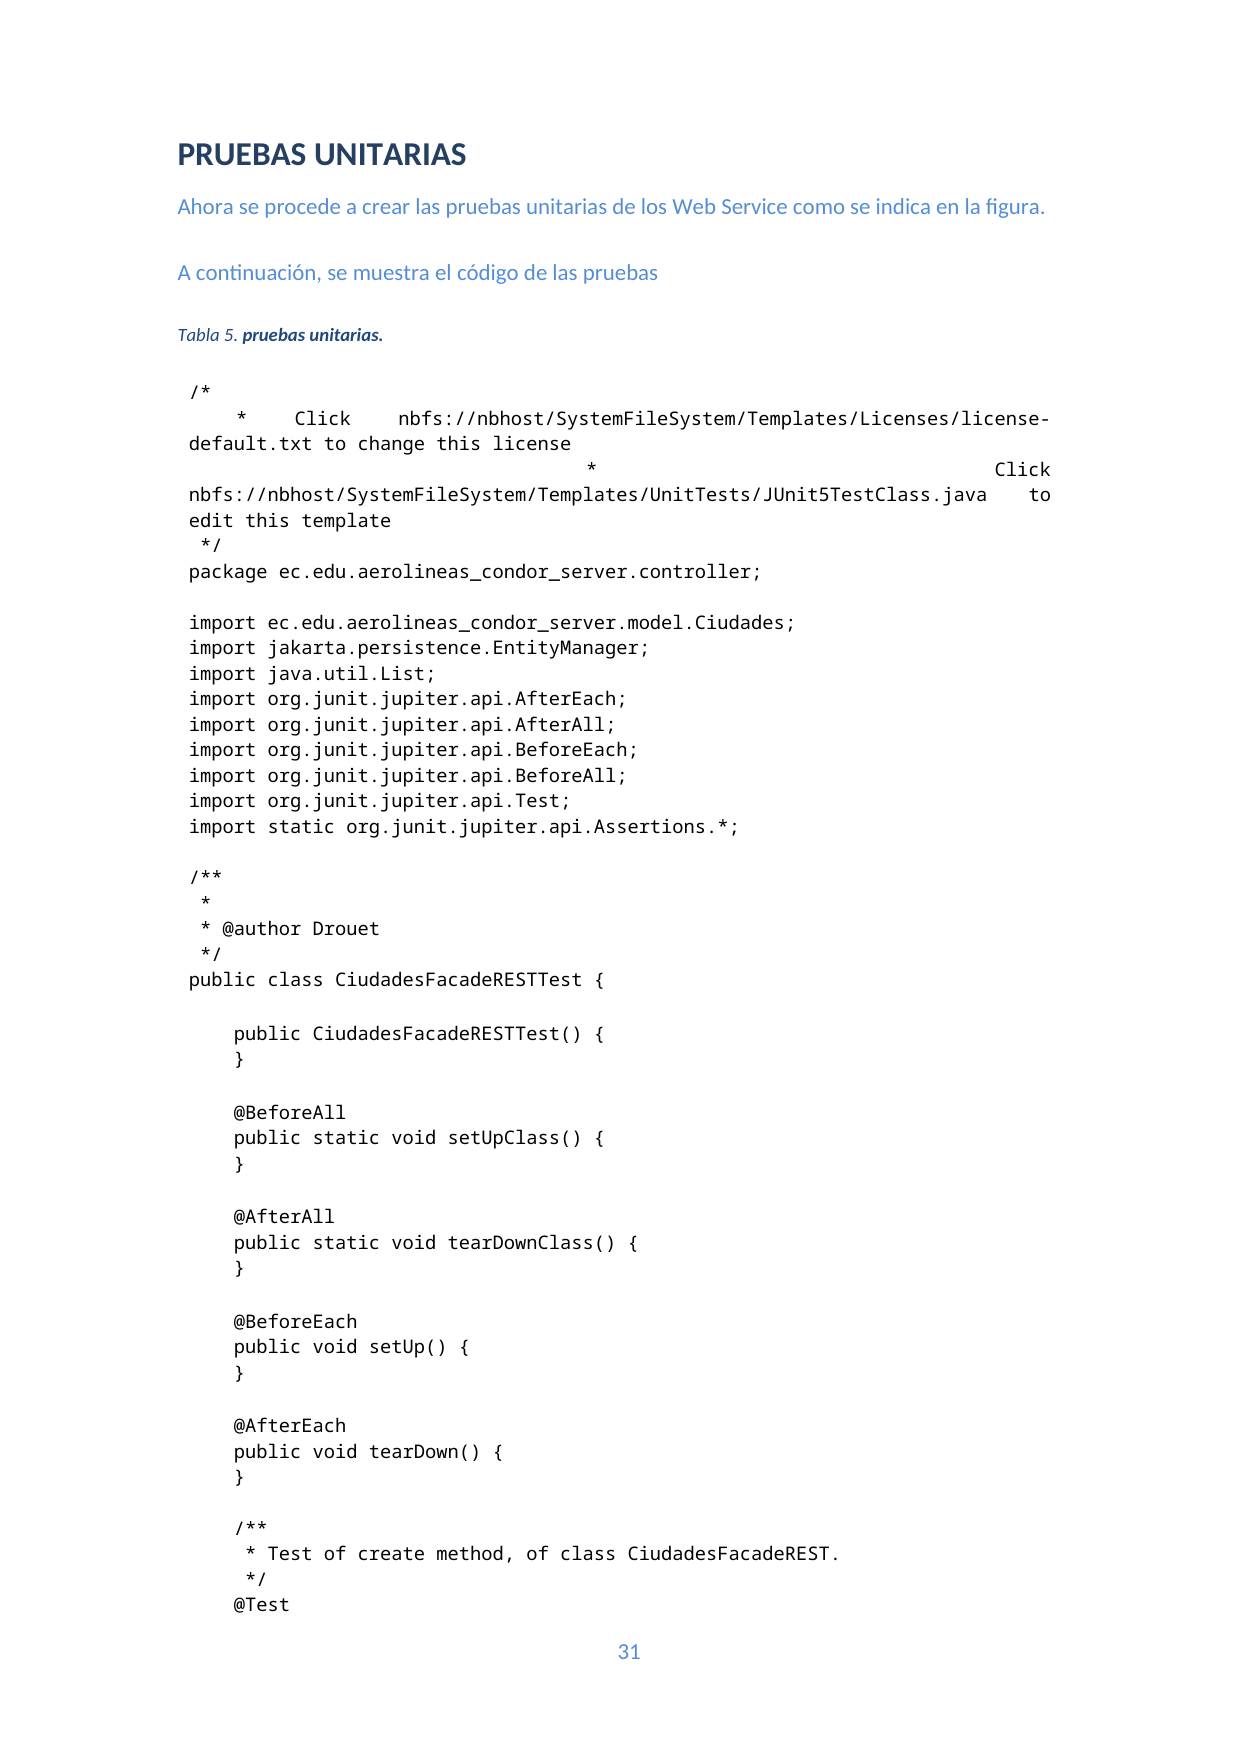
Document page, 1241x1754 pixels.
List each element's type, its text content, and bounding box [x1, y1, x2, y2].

text Ahora se procede a crear las pruebas unitarias de los Web Service como se indica en la figura. [177, 192, 1063, 220]
subtitle PRUEBAS UNITARIAS [177, 133, 1063, 174]
text Tabla . pruebas unitarias. [177, 323, 1063, 346]
text A continuación, se muestra el código de las pruebas [177, 258, 1063, 286]
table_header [177, 380, 1062, 1617]
